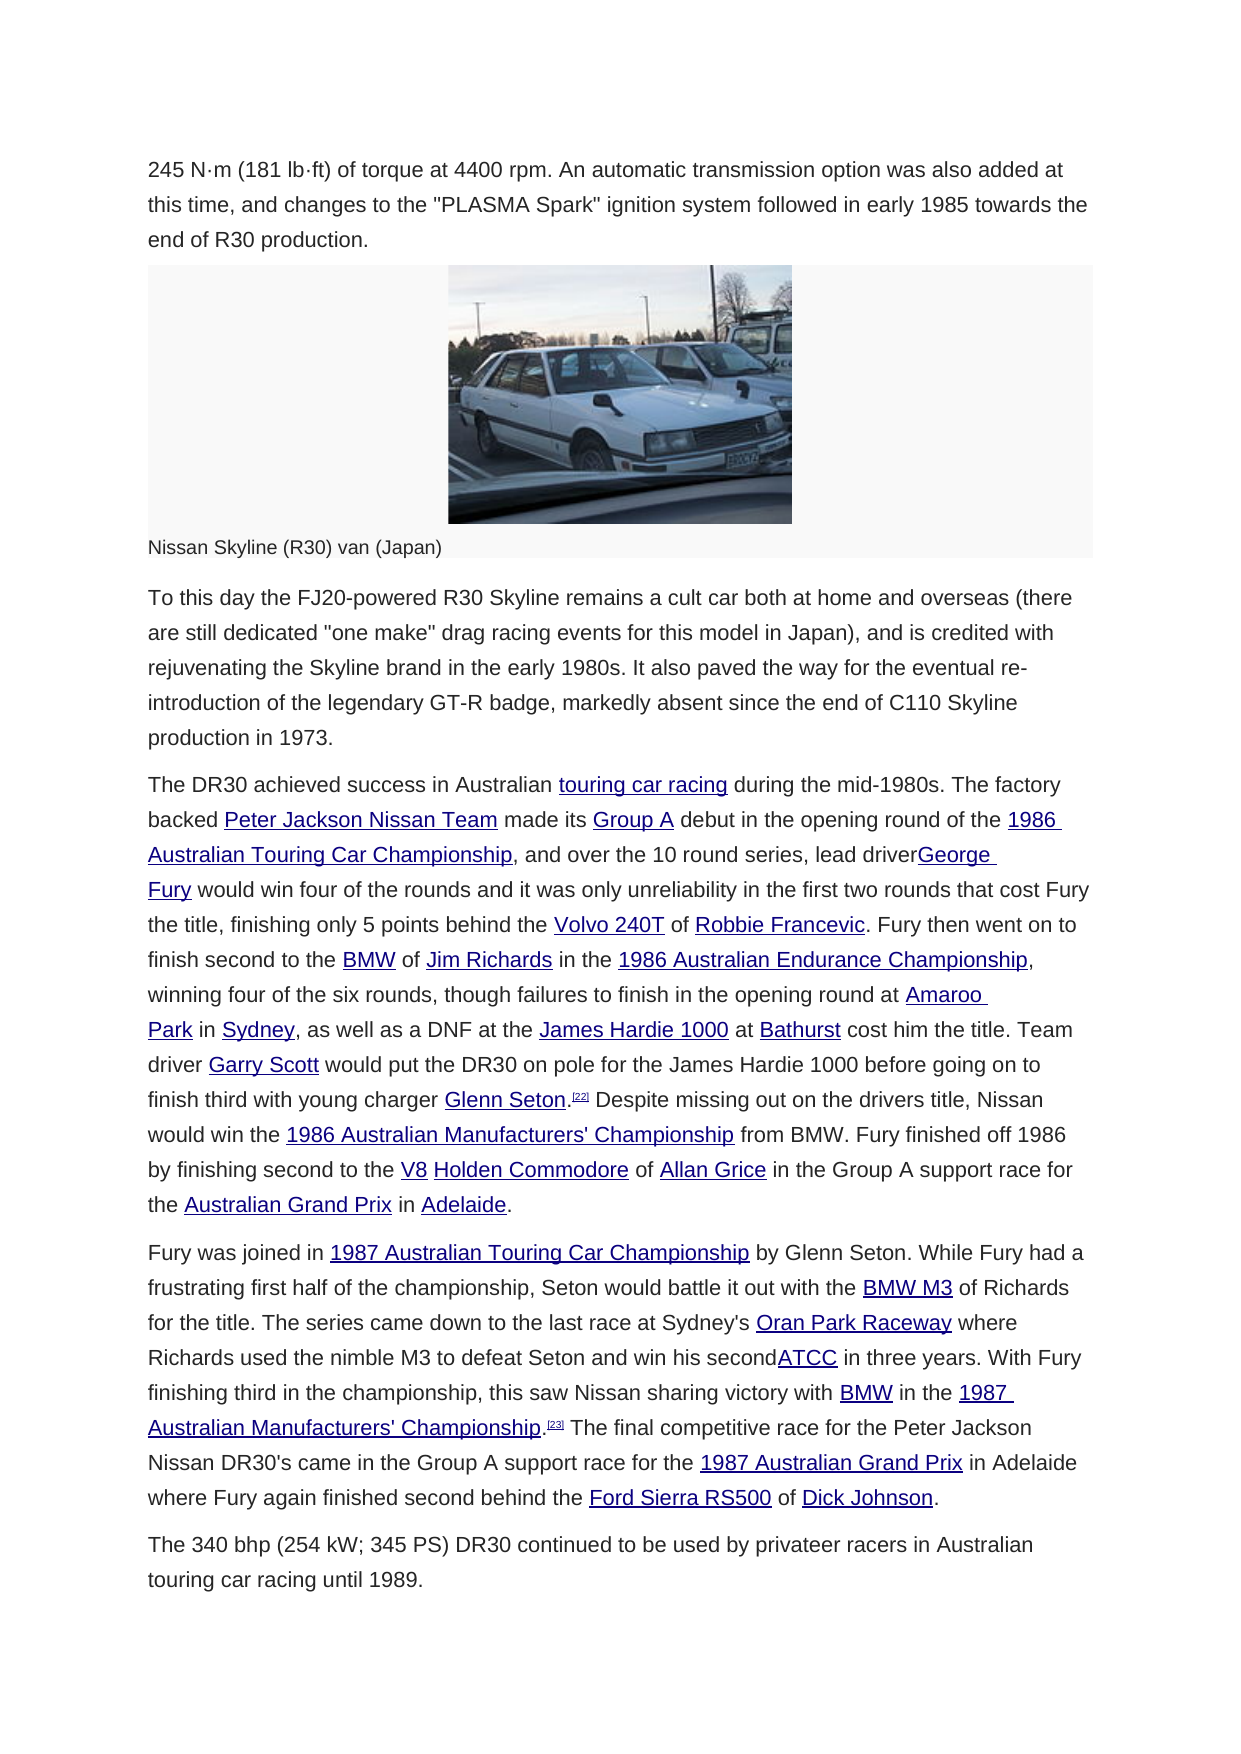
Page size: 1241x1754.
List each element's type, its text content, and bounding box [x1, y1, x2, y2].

text Nissan Skyline (R30) van (Japan) [148, 523, 1093, 558]
text The DR30 achieved success in Australian touring car racing during the mid-1980s. The factory backed Peter Jackson Nissan Team made its Group A debut in the opening round of the 1986 Australian Touring Car Championship, and over the 10 round series, lead driverGeorge Fury would win four of the rounds and it was only unreliability in the first two rounds that cost Fury the title, finishing only 5 points behind the Volvo 240T of Robbie Francevic. Fury then went on to finish second to the BMW of Jim Richards in the 1986 Australian Endurance Championship, winning four of the six rounds, though failures to finish in the opening round at Amaroo Park in Sydney, as well as a DNF at the James Hardie 1000 at Bathurst cost him the title. Team driver Garry Scott would put the DR30 on pole for the James Hardie 1000 before going on to finish third with young charger Glenn Seton.[22] Despite missing out on the drivers title, Nissan would win the 1986 Australian Manufacturers' Championship from BMW. Fury finished off 1986 by finishing second to the V8 Holden Commodore of Allan Grice in the Group A support race for the Australian Grand Prix in Adelaide. [148, 762, 1093, 1217]
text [148, 148, 1093, 253]
text To this day the FJ20-powered R30 Skyline remains a cult car both at home and overseas (there are still dedicated "one make" drag racing events for this model in Japan), and is credited with rejuvenating the Skyline brand in the early 1980s. It also paved the way for the eventual re-introduction of the legendary GT-R badge, markedly absent since the end of C110 Skyline production in 1973. [148, 575, 1093, 750]
text The 340 bhp (254 kW; 345 PS) DR30 continued to be used by privateer racers in Australian touring car racing until 1989. [148, 1522, 1093, 1592]
text Fury was joined in 1987 Australian Touring Car Championship by Glenn Seton. While Fury had a frustrating first half of the championship, Seton would battle it out with the BMW M3 of Richards for the title. The series came down to the last race at Sydney's Oran Park Raceway where Richards used the nimble M3 to defeat Seton and win his secondATCC in three years. With Fury finishing third in the championship, this saw Nissan sharing victory with BMW in the 1987 Australian Manufacturers' Championship.[23] The final competitive race for the Peter Jackson Nissan DR30's came in the Group A support race for the 1987 Australian Grand Prix in Adelaide where Fury again finished second behind the Ford Sierra RS500 of Dick Johnson. [148, 1230, 1093, 1510]
picture [448, 265, 792, 524]
